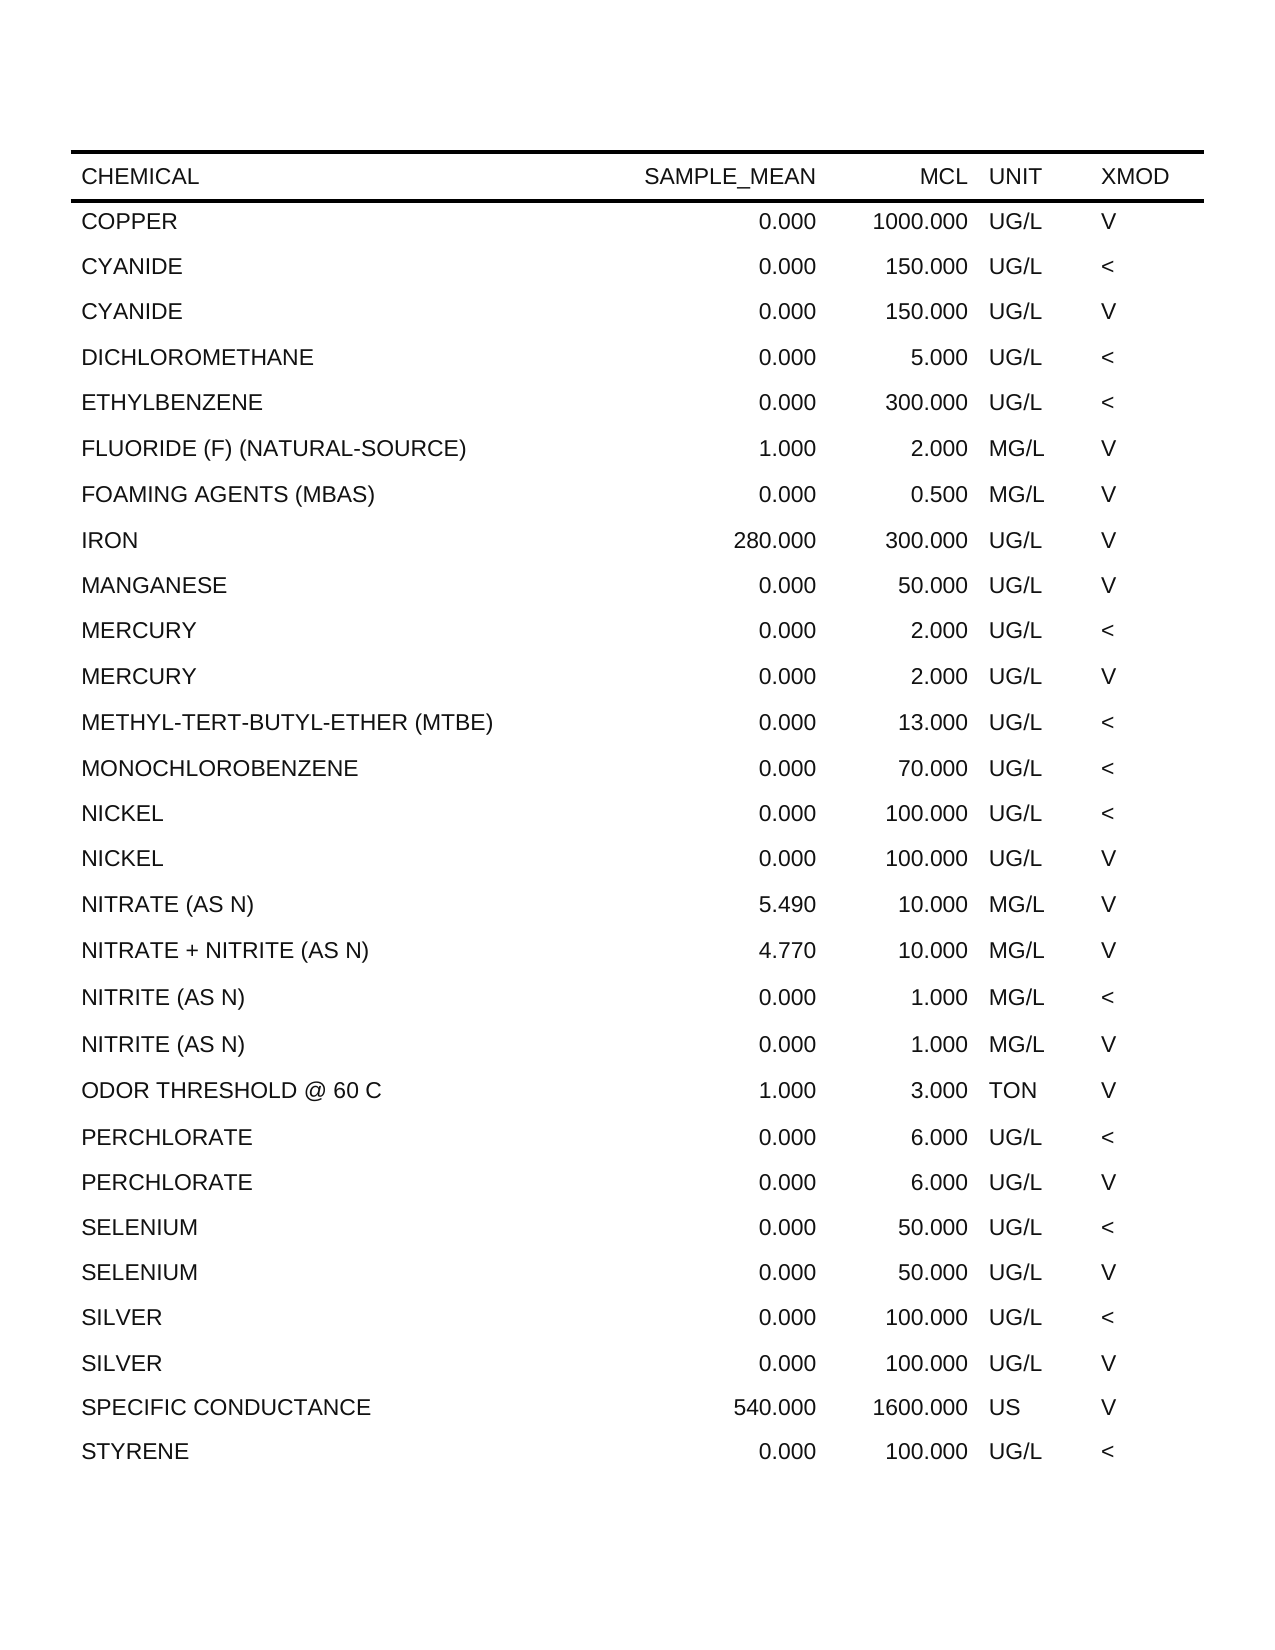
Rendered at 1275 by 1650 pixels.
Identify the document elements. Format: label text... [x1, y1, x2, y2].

table_cell 0.000 [614, 244, 826, 289]
table_cell NITRITE (AS N) [71, 974, 614, 1020]
table_cell < [1090, 699, 1204, 745]
table_cell MONOCHLOROBENZENE [71, 745, 614, 790]
table_cell V [1090, 1020, 1204, 1067]
table_cell UG/L [978, 1250, 1090, 1295]
table_cell TON [978, 1067, 1090, 1114]
table_cell < [1090, 974, 1204, 1020]
table_cell MG/L [978, 425, 1090, 471]
table_cell UG/L [978, 379, 1090, 424]
table_cell V [1090, 927, 1204, 974]
table_cell NITRITE (AS N) [71, 1020, 614, 1067]
table_cell 100.000 [826, 836, 978, 881]
table_cell V [1090, 471, 1204, 518]
table_cell IRON [71, 518, 614, 563]
table_cell V [1090, 1067, 1204, 1114]
table_header UNIT [978, 154, 1090, 198]
table_cell V [1090, 1159, 1204, 1204]
table_cell 0.000 [614, 1114, 826, 1159]
table_cell < [1090, 244, 1204, 289]
table_header CHEMICAL [71, 154, 614, 198]
table_cell COPPER [71, 203, 614, 244]
table_cell V [1090, 1340, 1204, 1385]
table_cell 1.000 [614, 1067, 826, 1114]
table_cell UG/L [978, 790, 1090, 836]
table_cell < [1090, 1429, 1204, 1474]
table_cell < [1090, 379, 1204, 424]
table_cell CYANIDE [71, 244, 614, 289]
table_cell V [1090, 425, 1204, 471]
table_cell 150.000 [826, 289, 978, 334]
table_cell < [1090, 1205, 1204, 1250]
table_header MCL [826, 154, 978, 198]
table_cell 100.000 [826, 1429, 978, 1474]
table_cell 5.000 [826, 334, 978, 379]
table_cell 0.000 [614, 379, 826, 424]
table_cell 50.000 [826, 1205, 978, 1250]
table_cell 70.000 [826, 745, 978, 790]
table_cell FOAMING AGENTS (MBAS) [71, 471, 614, 518]
table_cell MERCURY [71, 608, 614, 653]
table_cell 0.000 [614, 1340, 826, 1385]
table_cell 0.000 [614, 1250, 826, 1295]
table_cell US [978, 1385, 1090, 1429]
table_cell V [1090, 289, 1204, 334]
table_cell UG/L [978, 334, 1090, 379]
table_cell 100.000 [826, 790, 978, 836]
table_cell UG/L [978, 1205, 1090, 1250]
table_cell MG/L [978, 974, 1090, 1020]
table_cell 1000.000 [826, 203, 978, 244]
table_cell < [1090, 745, 1204, 790]
table_cell 0.000 [614, 334, 826, 379]
table_cell UG/L [978, 518, 1090, 563]
table_cell PERCHLORATE [71, 1114, 614, 1159]
table_cell FLUORIDE (F) (NATURAL-SOURCE) [71, 425, 614, 471]
table_cell NITRATE + NITRITE (AS N) [71, 927, 614, 974]
table_cell 6.000 [826, 1159, 978, 1204]
table_cell UG/L [978, 1114, 1090, 1159]
table_cell V [1090, 653, 1204, 698]
table_cell 4.770 [614, 927, 826, 974]
table_cell UG/L [978, 699, 1090, 745]
table_cell NITRATE (AS N) [71, 881, 614, 927]
table_cell UG/L [978, 836, 1090, 881]
table_cell METHYL-TERT-BUTYL-ETHER (MTBE) [71, 699, 614, 745]
table_cell 0.000 [614, 471, 826, 518]
table_cell 0.000 [614, 203, 826, 244]
table_cell 0.000 [614, 608, 826, 653]
table_cell 10.000 [826, 881, 978, 927]
table_cell 540.000 [614, 1385, 826, 1429]
table_cell 50.000 [826, 1250, 978, 1295]
table_cell 1.000 [826, 974, 978, 1020]
table_cell UG/L [978, 203, 1090, 244]
table_cell 300.000 [826, 379, 978, 424]
table_cell SILVER [71, 1295, 614, 1340]
table_cell 0.000 [614, 790, 826, 836]
table_cell 0.000 [614, 745, 826, 790]
table_cell 0.000 [614, 563, 826, 608]
table_cell MG/L [978, 927, 1090, 974]
table_cell V [1090, 563, 1204, 608]
table_cell ODOR THRESHOLD @ 60 C [71, 1067, 614, 1114]
table_cell 0.000 [614, 289, 826, 334]
table_cell UG/L [978, 244, 1090, 289]
table_cell MERCURY [71, 653, 614, 698]
table_cell 1600.000 [826, 1385, 978, 1429]
table_cell V [1090, 203, 1204, 244]
table_cell 1.000 [826, 1020, 978, 1067]
table_cell STYRENE [71, 1429, 614, 1474]
table_cell 0.000 [614, 1159, 826, 1204]
table_cell 0.000 [614, 653, 826, 698]
table_cell < [1090, 1114, 1204, 1159]
table_cell 0.000 [614, 1295, 826, 1340]
table_cell 280.000 [614, 518, 826, 563]
table_cell 10.000 [826, 927, 978, 974]
table_cell UG/L [978, 608, 1090, 653]
table_cell 1.000 [614, 425, 826, 471]
table_cell 300.000 [826, 518, 978, 563]
table_cell V [1090, 1385, 1204, 1429]
table_cell 5.490 [614, 881, 826, 927]
table_cell MANGANESE [71, 563, 614, 608]
table_cell UG/L [978, 1295, 1090, 1340]
table_cell 0.000 [614, 1205, 826, 1250]
table_cell < [1090, 790, 1204, 836]
table_cell 2.000 [826, 608, 978, 653]
table_cell 50.000 [826, 563, 978, 608]
table_cell 2.000 [826, 425, 978, 471]
table_cell < [1090, 1295, 1204, 1340]
table_cell 0.000 [614, 1429, 826, 1474]
table_cell 3.000 [826, 1067, 978, 1114]
table_cell 0.000 [614, 1020, 826, 1067]
table_cell 2.000 [826, 653, 978, 698]
table_cell 6.000 [826, 1114, 978, 1159]
table_header SAMPLE_MEAN [614, 154, 826, 198]
table_cell V [1090, 836, 1204, 881]
table_cell SILVER [71, 1340, 614, 1385]
table_cell UG/L [978, 1340, 1090, 1385]
table_cell UG/L [978, 653, 1090, 698]
table_cell MG/L [978, 1020, 1090, 1067]
table_cell UG/L [978, 563, 1090, 608]
table_cell 100.000 [826, 1340, 978, 1385]
table_cell DICHLOROMETHANE [71, 334, 614, 379]
table_cell PERCHLORATE [71, 1159, 614, 1204]
table_cell MG/L [978, 471, 1090, 518]
table_cell UG/L [978, 745, 1090, 790]
table_cell 150.000 [826, 244, 978, 289]
table_cell NICKEL [71, 790, 614, 836]
table_cell UG/L [978, 1429, 1090, 1474]
table_cell 0.000 [614, 836, 826, 881]
table_cell ETHYLBENZENE [71, 379, 614, 424]
table_cell UG/L [978, 289, 1090, 334]
table_cell V [1090, 881, 1204, 927]
table_cell UG/L [978, 1159, 1090, 1204]
table_cell < [1090, 608, 1204, 653]
table_cell MG/L [978, 881, 1090, 927]
table_header XMOD [1090, 154, 1204, 198]
table_cell 13.000 [826, 699, 978, 745]
table_cell CYANIDE [71, 289, 614, 334]
table_cell V [1090, 1250, 1204, 1295]
table_cell SELENIUM [71, 1250, 614, 1295]
table_cell 0.000 [614, 974, 826, 1020]
table_cell 100.000 [826, 1295, 978, 1340]
table_cell < [1090, 334, 1204, 379]
table_cell NICKEL [71, 836, 614, 881]
table_cell SPECIFIC CONDUCTANCE [71, 1385, 614, 1429]
table_cell 0.000 [614, 699, 826, 745]
table_cell V [1090, 518, 1204, 563]
table_cell 0.500 [826, 471, 978, 518]
table_cell SELENIUM [71, 1205, 614, 1250]
